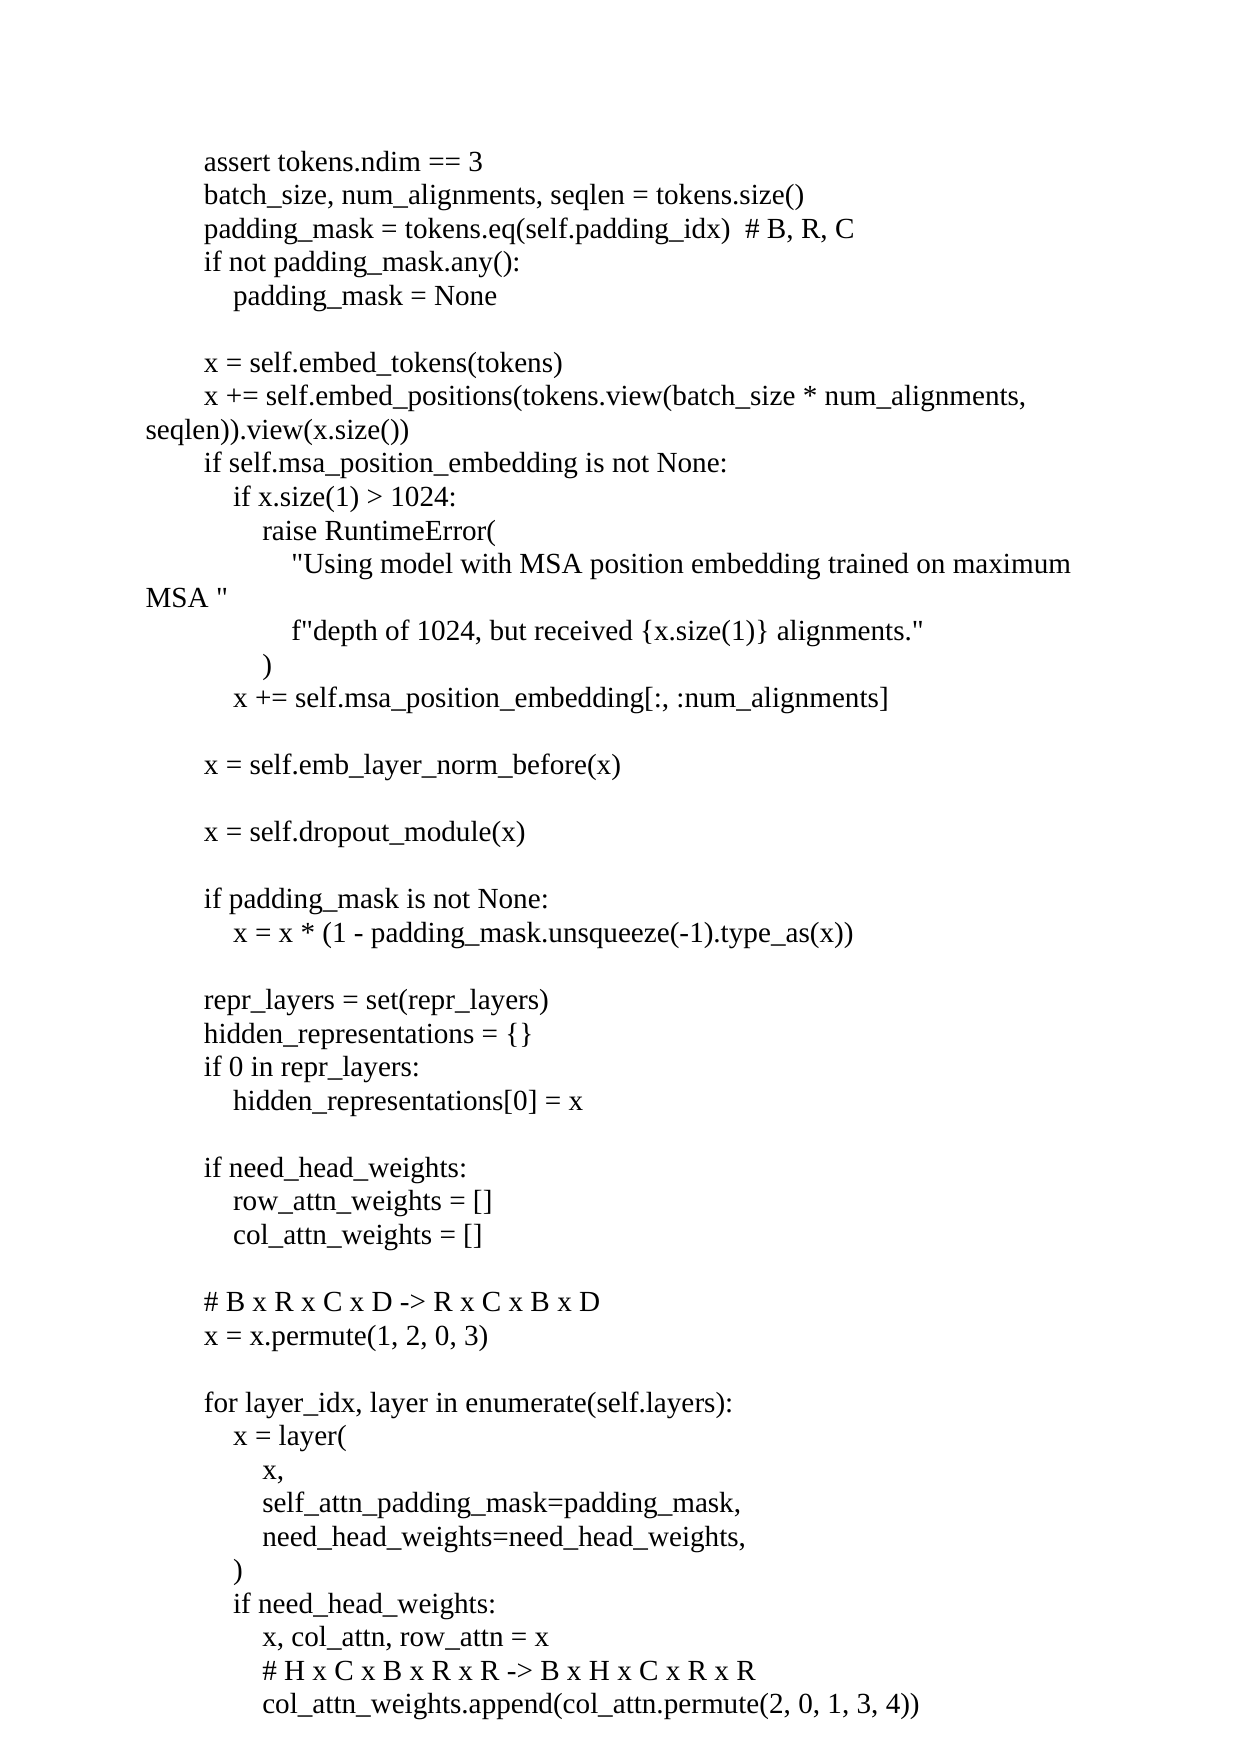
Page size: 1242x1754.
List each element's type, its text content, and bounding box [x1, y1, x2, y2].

text if 0 in repr_layers: [145, 1049, 1087, 1083]
text ) [145, 1552, 1087, 1586]
text hidden_representations = {} [145, 1016, 1087, 1049]
text col_attn_weights = [] [145, 1217, 1087, 1251]
text repr_layers = set(repr_layers) [145, 982, 1087, 1016]
text hidden_representations[0] = x [145, 1083, 1087, 1116]
text "Using model with MSA position embedding trained on maximum MSA " [145, 546, 1087, 613]
text if x.size(1) > 1024: [145, 479, 1087, 513]
text if padding_mask is not None: [145, 882, 1087, 915]
text assert tokens.ndim == 3 [145, 144, 1087, 177]
text # B x R x C x D -> R x C x B x D [145, 1284, 1087, 1318]
text self_attn_padding_mask=padding_mask, [145, 1485, 1087, 1519]
text x = layer( [145, 1418, 1087, 1452]
text x = self.dropout_module(x) [145, 814, 1087, 848]
text if need_head_weights: [145, 1150, 1087, 1183]
text x = x.permute(1, 2, 0, 3) [145, 1318, 1087, 1351]
text x, [145, 1452, 1087, 1485]
text padding_mask = None [145, 278, 1087, 311]
text padding_mask = tokens.eq(self.padding_idx) # B, R, C [145, 211, 1087, 244]
text # H x C x B x R x R -> B x H x C x R x R [145, 1653, 1087, 1687]
text x += self.msa_position_embedding[:, :num_alignments] [145, 680, 1087, 714]
text need_head_weights=need_head_weights, [145, 1519, 1087, 1552]
text batch_size, num_alignments, seqlen = tokens.size() [145, 177, 1087, 211]
text f"depth of 1024, but received {x.size(1)} alignments." [145, 613, 1087, 647]
text x, col_attn, row_attn = x [145, 1619, 1087, 1653]
text x = self.emb_layer_norm_before(x) [145, 747, 1087, 781]
text raise RuntimeError( [145, 513, 1087, 546]
text if need_head_weights: [145, 1586, 1087, 1619]
text for layer_idx, layer in enumerate(self.layers): [145, 1385, 1087, 1418]
text ) [145, 647, 1087, 680]
text row_attn_weights = [] [145, 1183, 1087, 1217]
text x += self.embed_positions(tokens.view(batch_size * num_alignments, seqlen)).view(x.size()) [145, 378, 1087, 446]
text col_attn_weights.append(col_attn.permute(2, 0, 1, 3, 4)) [145, 1687, 1087, 1720]
text x = x * (1 - padding_mask.unsqueeze(-1).type_as(x)) [145, 915, 1087, 949]
text x = self.embed_tokens(tokens) [145, 345, 1087, 378]
text if self.msa_position_embedding is not None: [145, 446, 1087, 479]
text if not padding_mask.any(): [145, 244, 1087, 278]
